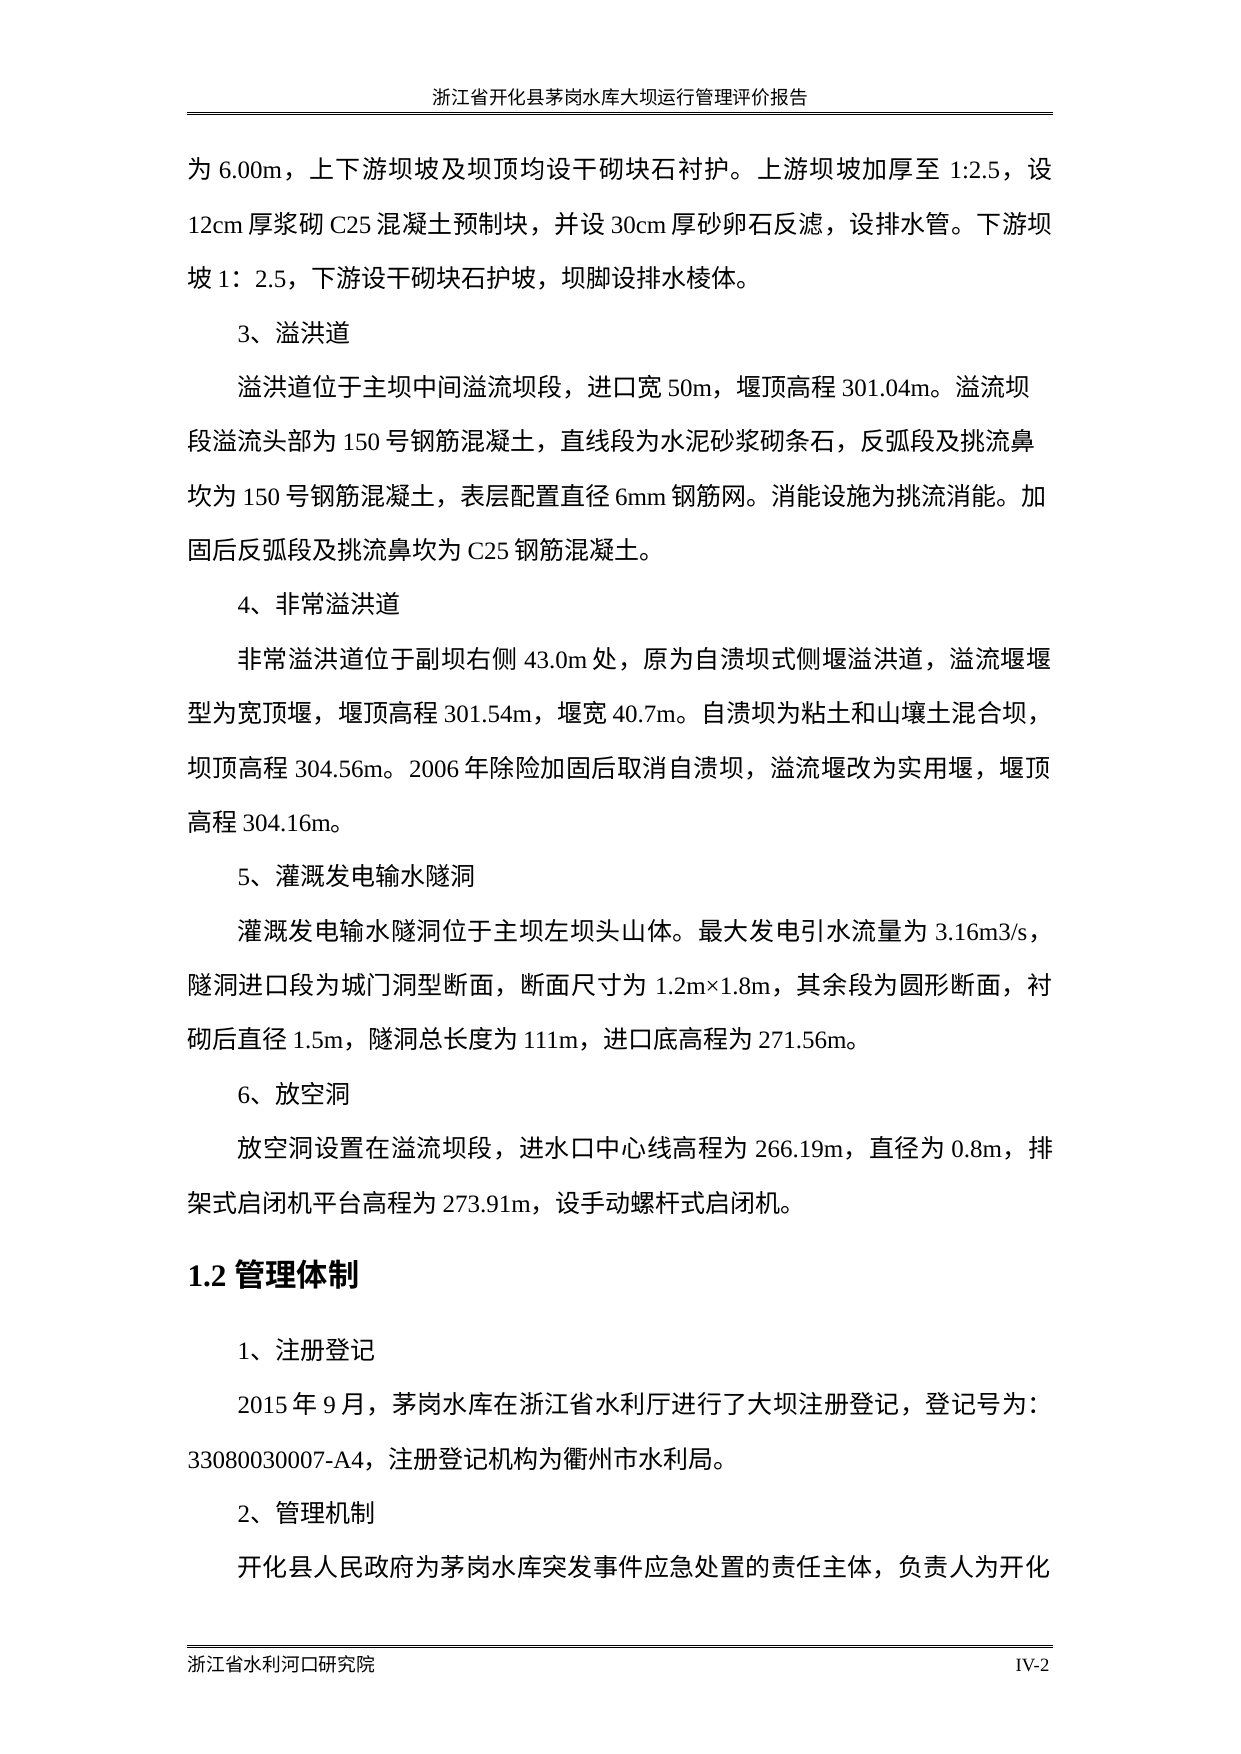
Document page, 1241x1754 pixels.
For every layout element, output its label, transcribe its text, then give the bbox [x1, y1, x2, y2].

text 3、溢洪道 [187, 313, 1053, 349]
text 灌溉发电输水隧洞位于主坝左坝头山体。最大发电引水流量为3.16m3/s，隧洞进口段为城门洞型断面，断面尺寸为1.2m×1.8m，其余段为圆形断面，衬砌后直径1.5m，隧洞总长度为111m，进口底高程为271.56m。 [187, 911, 1053, 1056]
text 开化县人民政府为茅岗水库突发事件应急处置的责任主体，负责人为开化县分管副县长；水库主管部门为开化县水利局，负责人为水利局局长；水库管理单位为开化县水电事业公司，负责人为开化县水电实业公司经理。 [187, 1548, 1053, 1584]
text 2015年9月，茅岗水库在浙江省水利厅进行了大坝注册登记，登记号为：33080030007-A4，注册登记机构为衢州市水利局。 [187, 1385, 1053, 1475]
text 放空洞设置在溢流坝段，进水口中心线高程为266.19m，直径为0.8m，排架式启闭机平台高程为273.91m，设手动螺杆式启闭机。 [187, 1129, 1053, 1219]
text 5、灌溉发电输水隧洞 [187, 857, 1053, 893]
subtitle 1.2 管理体制 [187, 1250, 1053, 1295]
text 溢洪道位于主坝中间溢流坝段，进口宽50m，堰顶高程301.04m。溢流坝段溢流头部为150号钢筋混凝土，直线段为水泥砂浆砌条石，反弧段及挑流鼻坎为150号钢筋混凝土，表层配置直径6mm钢筋网。消能设施为挑流消能。加固后反弧段及挑流鼻坎为C25钢筋混凝土。 [187, 367, 1053, 567]
text 1、注册登记 [187, 1330, 1053, 1367]
text 4、非常溢洪道 [187, 585, 1053, 621]
text 非常溢洪道位于副坝右侧43.0m处，原为自溃坝式侧堰溢洪道，溢流堰堰型为宽顶堰，堰顶高程301.54m，堰宽40.7m。自溃坝为粘土和山壤土混合坝，坝顶高程304.56m。2006年除险加固后取消自溃坝，溢流堰改为实用堰，堰顶高程304.16m。 [187, 639, 1053, 839]
text 副坝位于主坝右侧40m处，为均质土坝，坝顶高程为306.27m，最大坝高为6.00m，上下游坝坡及坝顶均设干砌块石衬护。上游坝坡加厚至1:2.5，设12cm厚浆砌C25混凝土预制块，并设30cm厚砂卵石反滤，设排水管。下游坝坡1：2.5，下游设干砌块石护坡，坝脚设排水棱体。 [187, 150, 1053, 295]
text 6、放空洞 [187, 1074, 1053, 1111]
text 2、管理机制 [187, 1493, 1053, 1530]
